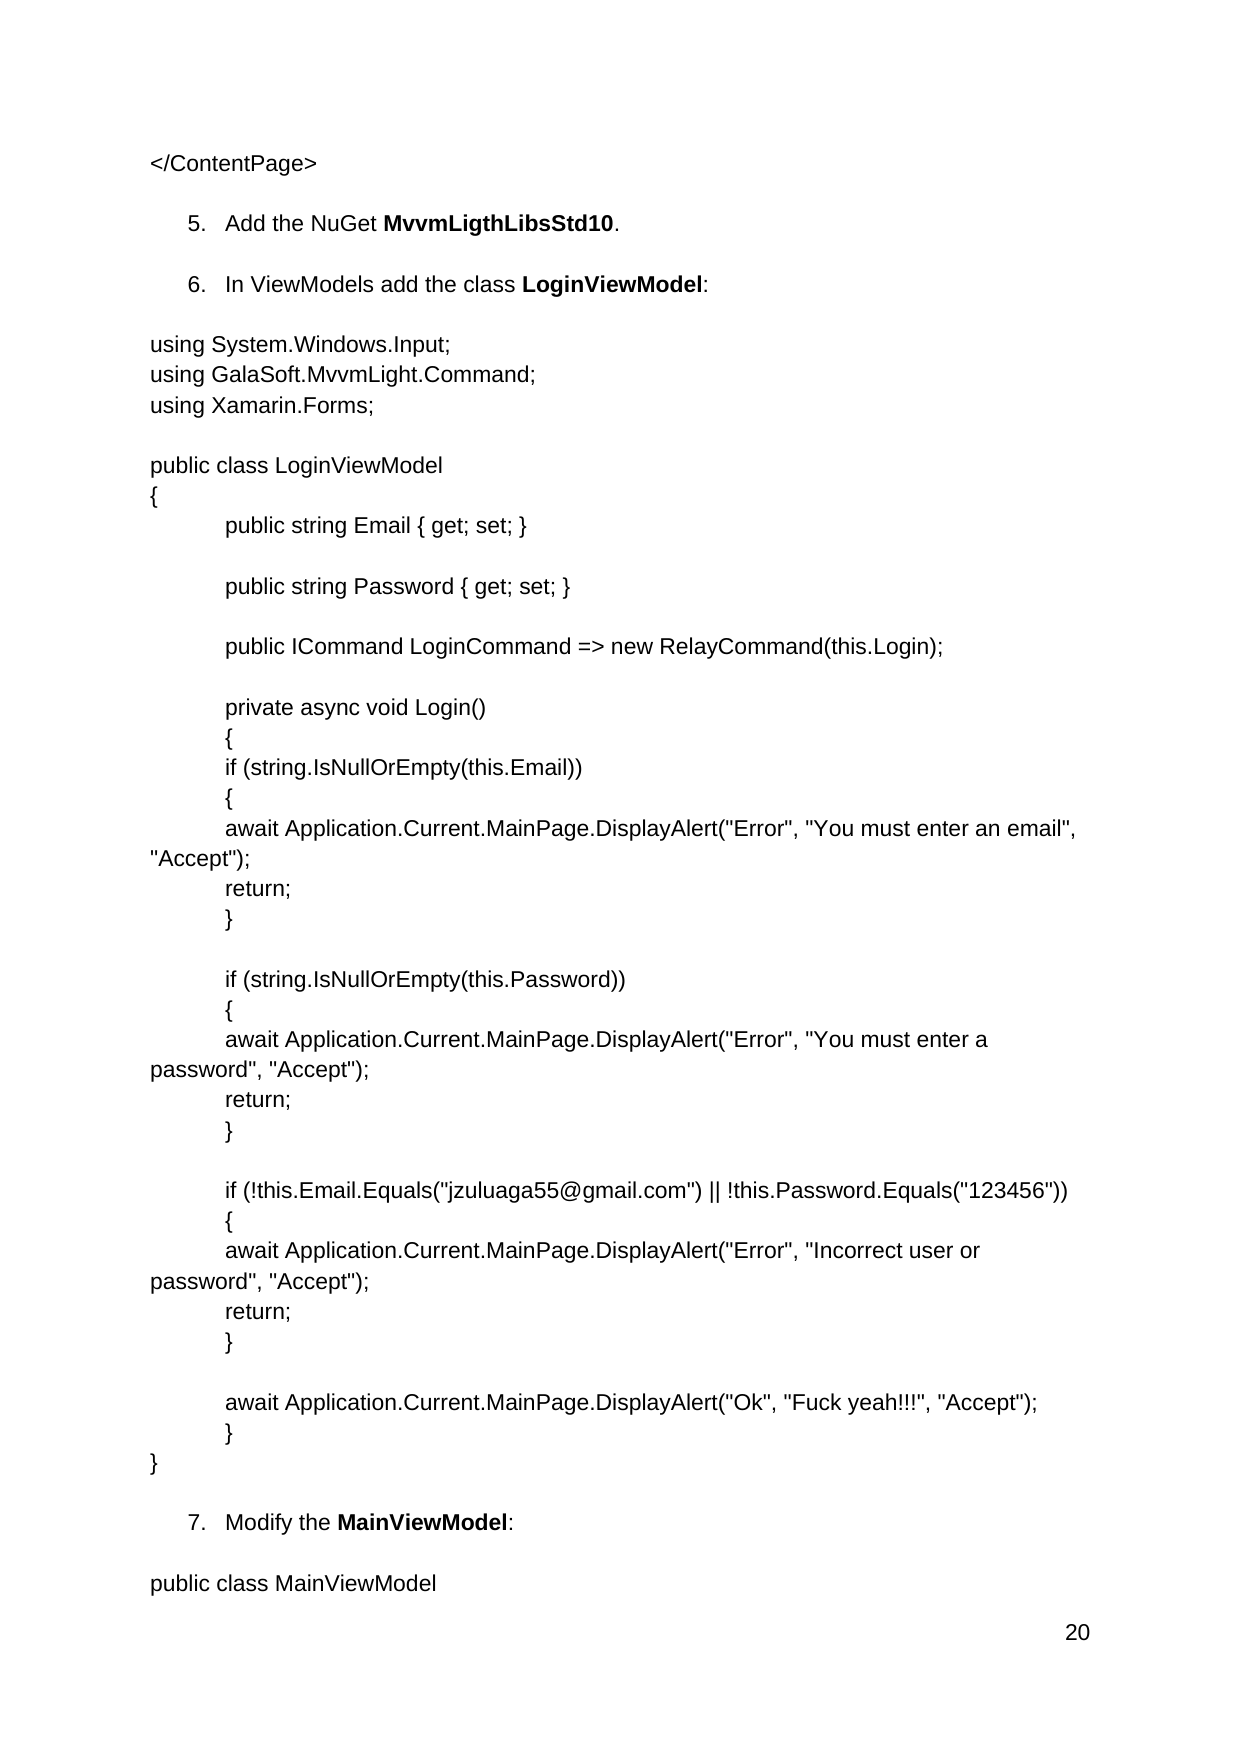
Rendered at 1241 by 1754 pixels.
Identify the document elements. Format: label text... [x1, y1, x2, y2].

list Modify the MainViewModel: [187, 1509, 1090, 1536]
text </ContentPage> [150, 150, 1090, 176]
text } [150, 1419, 1090, 1445]
text } [150, 1117, 1090, 1143]
text using System.Windows.Input; [150, 331, 1090, 358]
text return; [150, 1298, 1090, 1324]
text { [150, 1207, 1090, 1234]
text private async void Login() [150, 694, 1090, 720]
text await Application.Current.MainPage.DisplayAlert("Ok", "Fuck yeah!!!", "Accept"); [150, 1388, 1090, 1415]
list Add the NuGet MvvmLigthLibsStd10. [187, 210, 1090, 237]
text } [150, 1449, 1090, 1475]
text public string Email { get; set; } [150, 512, 1090, 539]
text if (string.IsNullOrEmpty(this.Email)) [150, 754, 1090, 781]
list In ViewModels add the class LoginViewModel: [187, 271, 1090, 297]
text public ICommand LoginCommand => new RelayCommand(this.Login); [150, 633, 1090, 660]
text await Application.Current.MainPage.DisplayAlert("Error", "Incorrect user or password", "Accept"); [150, 1237, 1090, 1294]
text await Application.Current.MainPage.DisplayAlert("Error", "You must enter a password", "Accept"); [150, 1026, 1090, 1083]
text } [150, 1328, 1090, 1354]
text using Xamarin.Forms; [150, 392, 1090, 418]
text public class MainViewModel [150, 1570, 1090, 1596]
text { [150, 724, 1090, 750]
text if (string.IsNullOrEmpty(this.Password)) [150, 966, 1090, 992]
text { [150, 784, 1090, 811]
text public class LoginViewModel [150, 452, 1090, 478]
text public string Password { get; set; } [150, 573, 1090, 599]
text { [150, 996, 1090, 1022]
text await Application.Current.MainPage.DisplayAlert("Error", "You must enter an email", "Accept"); [150, 814, 1090, 871]
text return; [150, 875, 1090, 901]
text return; [150, 1086, 1090, 1113]
text { [150, 482, 1090, 509]
text using GalaSoft.MvvmLight.Command; [150, 361, 1090, 388]
text if (!this.Email.Equals("jzuluaga55@gmail.com") || !this.Password.Equals("123456")) [150, 1177, 1090, 1203]
text } [150, 905, 1090, 932]
